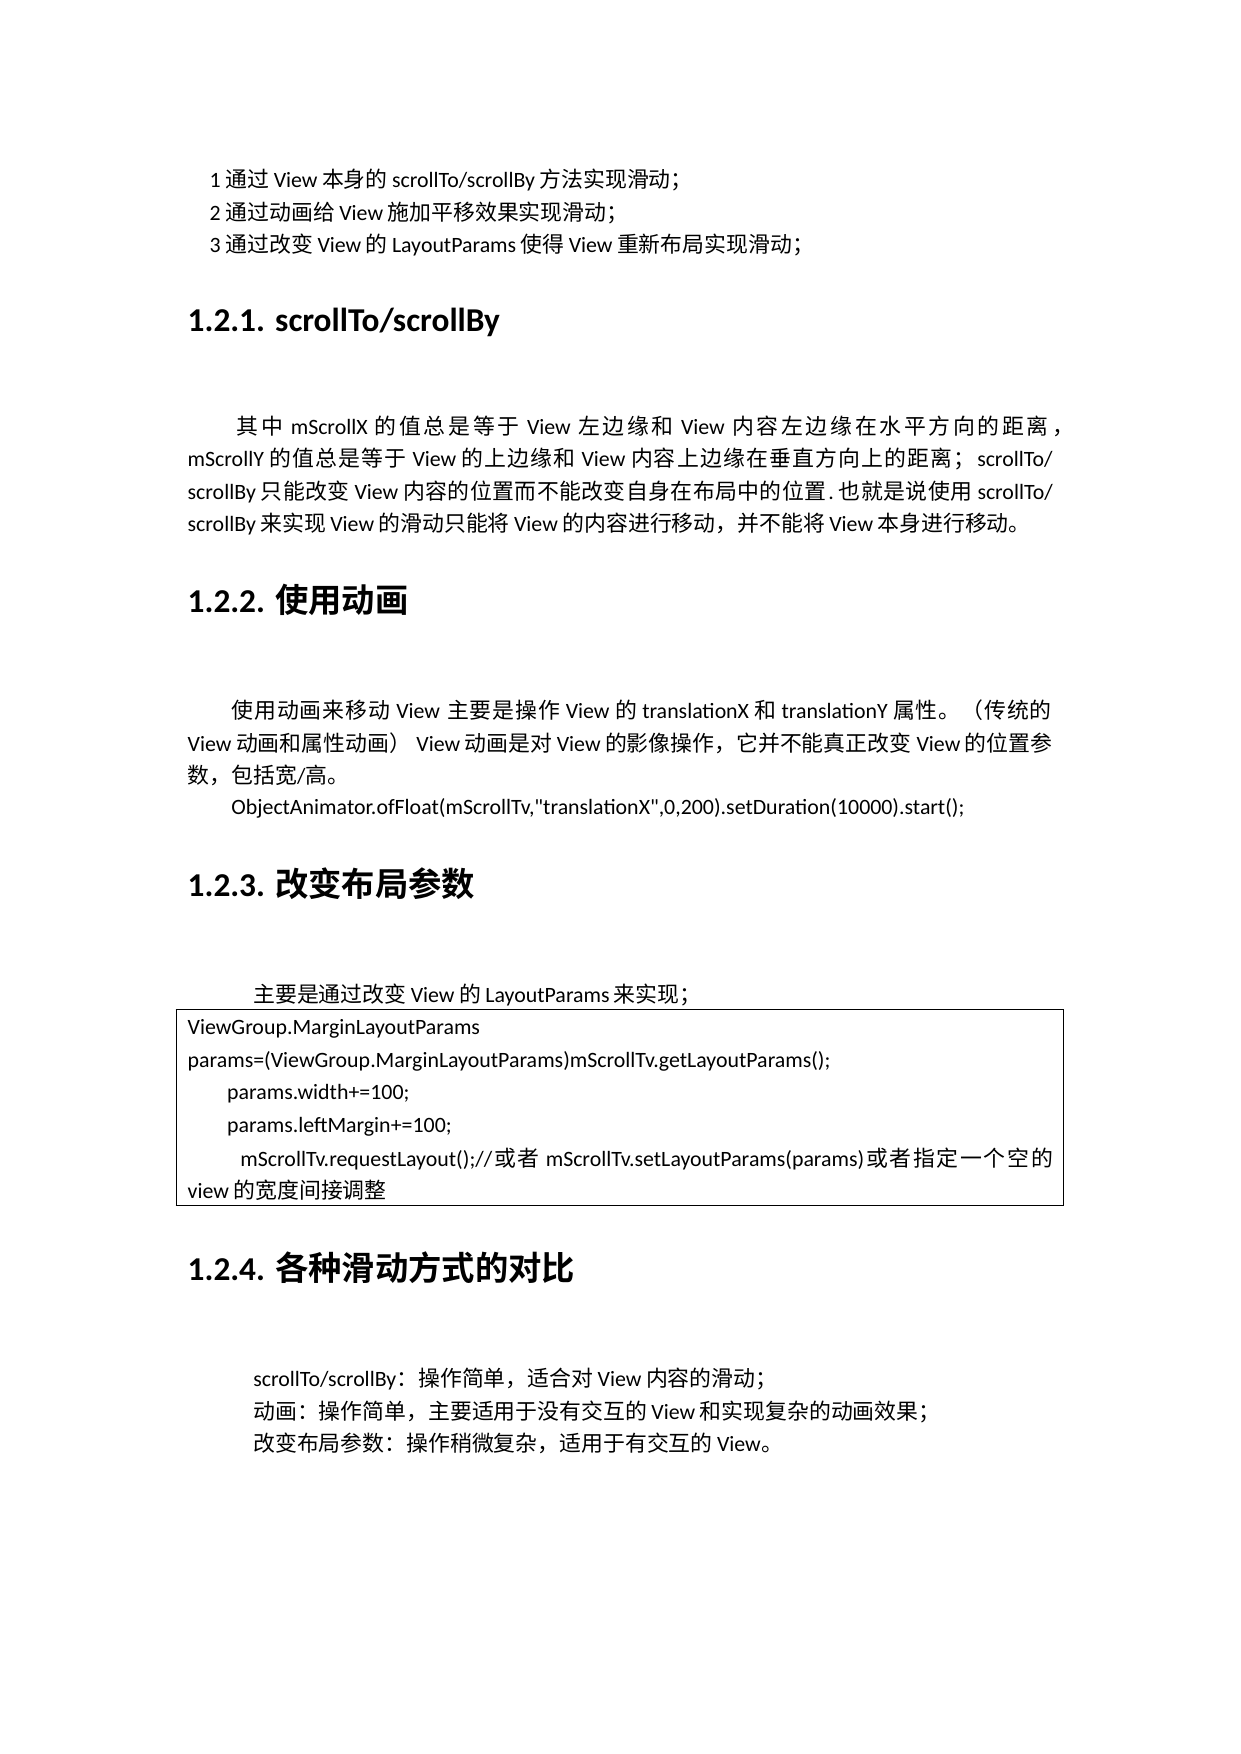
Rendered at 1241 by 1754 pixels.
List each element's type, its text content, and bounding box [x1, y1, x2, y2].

text ObjectAnimator.ofFloat(mScrollTv,"translationX",0,200).setDuration(10000).start(); [187, 790, 1053, 823]
subtitle scrollTo/scrollBy [187, 287, 1053, 352]
text 主要是通过改变View的LayoutParams来实现； [187, 977, 1053, 1009]
subtitle 各种滑动方式的对比 [187, 1233, 1053, 1298]
text 2 通过动画给View施加平移效果实现滑动； [187, 194, 1053, 227]
subtitle 改变布局参数 [187, 850, 1053, 915]
text 改变布局参数：操作稍微复杂，适用于有交互的View。 [187, 1426, 1053, 1458]
text 其中mScrollX的值总是等于View左边缘和View内容左边缘在水平方向的距离，mScrollY的值总是等于View的上边缘和View内容上边缘在垂直方向上的距离；scrollTo/scrollBy只能改变View内容的位置而不能改变自身在布局中的位置. 也就是说使用scrollTo/scrollBy来实现View的滑动只能将View的内容进行移动，并不能将View本身进行移动。 [187, 408, 1053, 538]
text 使用动画来移动View 主要是操作View的translationX和translationY属性。（传统的View动画和属性动画） View动画是对View的影像操作，它并不能真正改变View的位置参数，包括宽/高。 [187, 693, 1053, 790]
text 动画：操作简单，主要适用于没有交互的View和实现复杂的动画效果； [187, 1393, 1053, 1426]
text 1 通过View本身的scrollTo/scrollBy方法实现滑动； [187, 162, 1053, 194]
table_header ViewGroup.MarginLayoutParams params=(ViewGroup.MarginLayoutParams)mScrollTv.getLayoutParams(); params.width+=100; params.leftMargin+=100; mScrollTv.requestLayout();//或者mScrollTv.setLayoutParams(params)或者指定一个空的view的宽度间接调整 [177, 1010, 1063, 1205]
subtitle 使用动画 [187, 565, 1053, 630]
text scrollTo/scrollBy：操作简单，适合对View内容的滑动； [187, 1361, 1053, 1393]
text 3 通过改变View的LayoutParams使得View重新布局实现滑动； [187, 227, 1053, 259]
